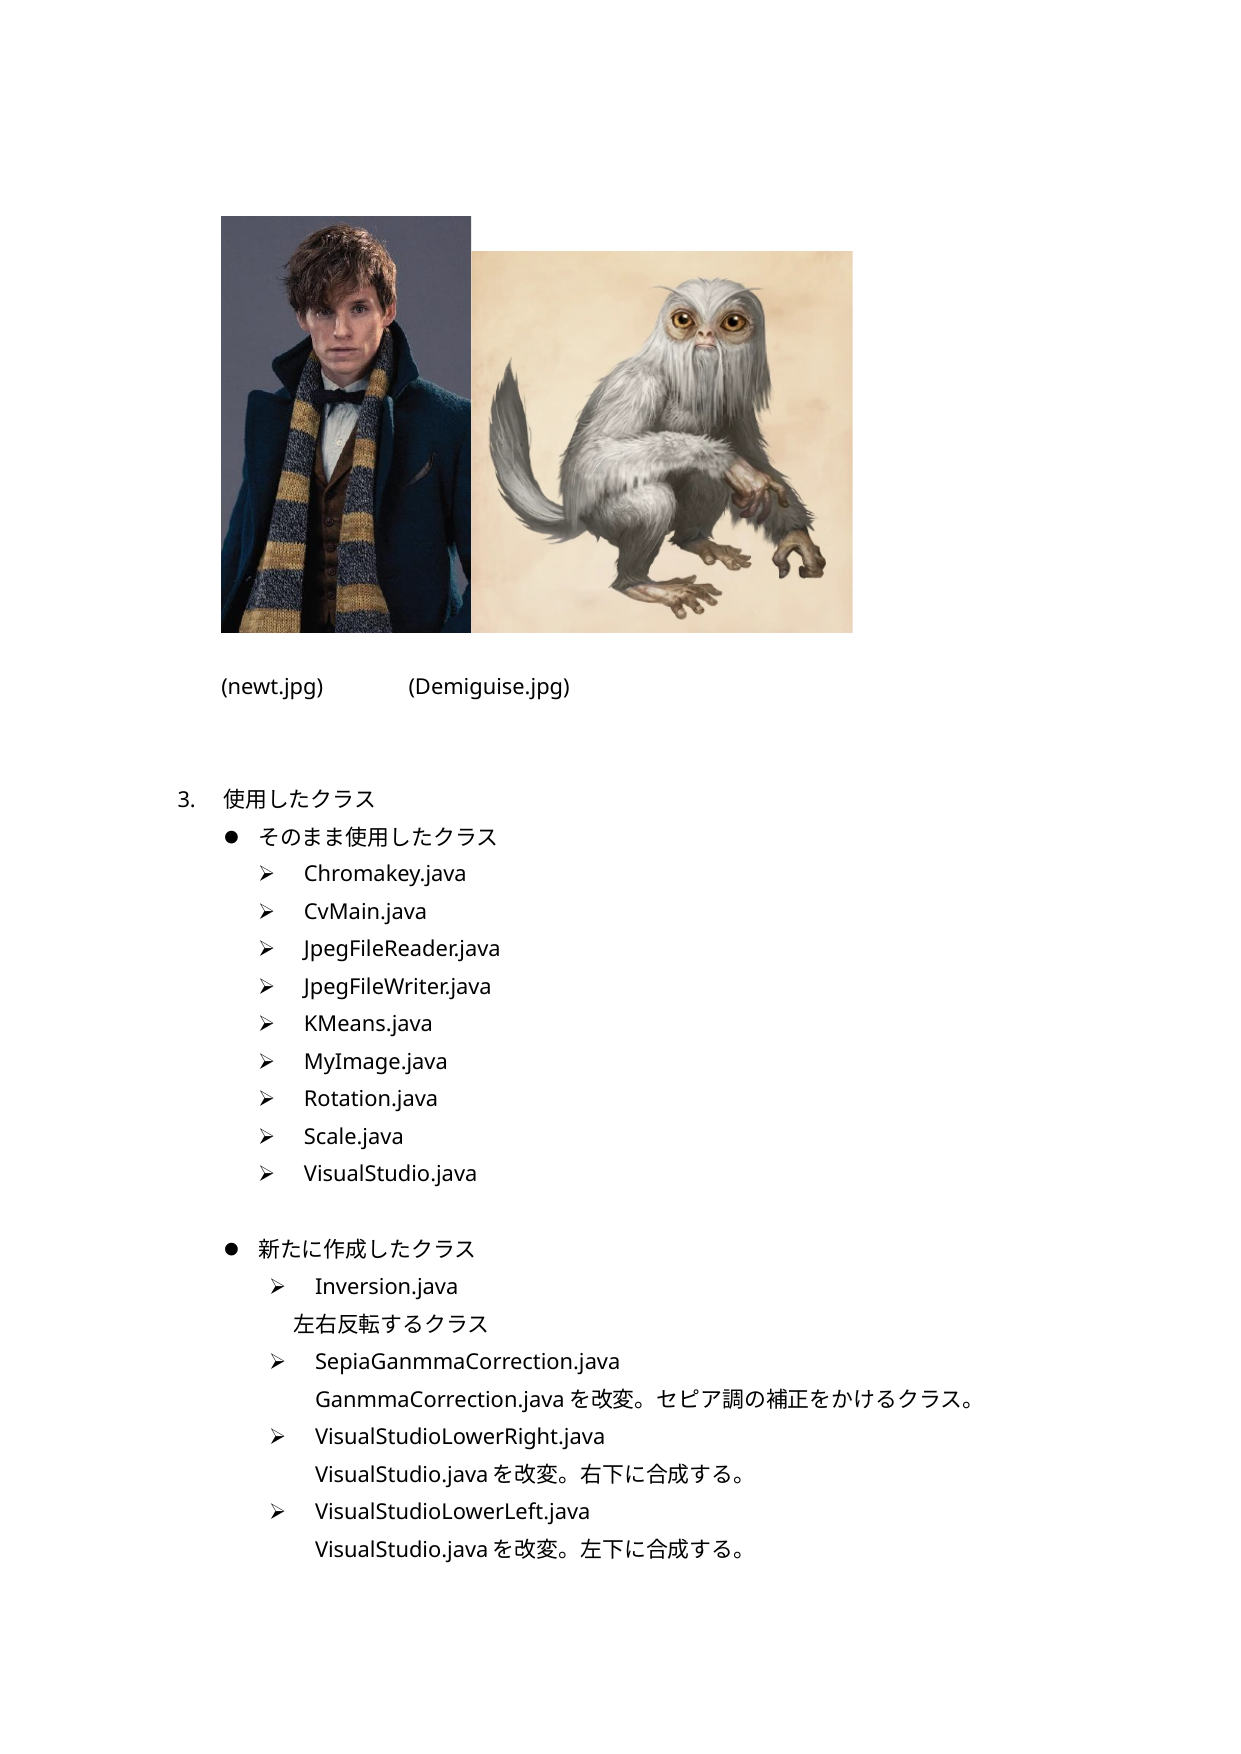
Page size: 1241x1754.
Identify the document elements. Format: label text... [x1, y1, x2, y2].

list CvMain.java [258, 892, 1063, 929]
picture [221, 216, 853, 633]
list KMeans.java [258, 1004, 1063, 1042]
list VisualStudio.java [258, 1154, 1063, 1192]
list VisualStudioLowerRight.java [269, 1417, 1063, 1454]
list MyImage.java [258, 1042, 1063, 1079]
text GanmmaCorrection.javaを改変。セピア調の補正をかけるクラス。 [315, 1379, 1063, 1417]
list JpegFileWriter.java [258, 967, 1063, 1004]
list Chromakey.java [258, 854, 1063, 892]
list Scale.java [258, 1117, 1063, 1154]
text VisualStudio.javaを改変。右下に合成する。 [315, 1454, 1063, 1492]
list JpegFileReader.java [258, 929, 1063, 967]
list SepiaGanmmaCorrection.java [269, 1342, 1063, 1379]
list そのまま使用したクラス [223, 817, 1063, 854]
text VisualStudio.javaを改変。左下に合成する。 [315, 1529, 1063, 1567]
text (newt.jpg) (Demiguise.jpg) [177, 667, 1063, 704]
list Inversion.java [269, 1267, 1063, 1304]
list VisualStudioLowerLeft.java [269, 1492, 1063, 1529]
list Rotation.java [258, 1079, 1063, 1117]
text 左右反転するクラス [177, 1304, 1063, 1342]
list 使用したクラス [177, 779, 1063, 817]
list 新たに作成したクラス [223, 1229, 1063, 1267]
